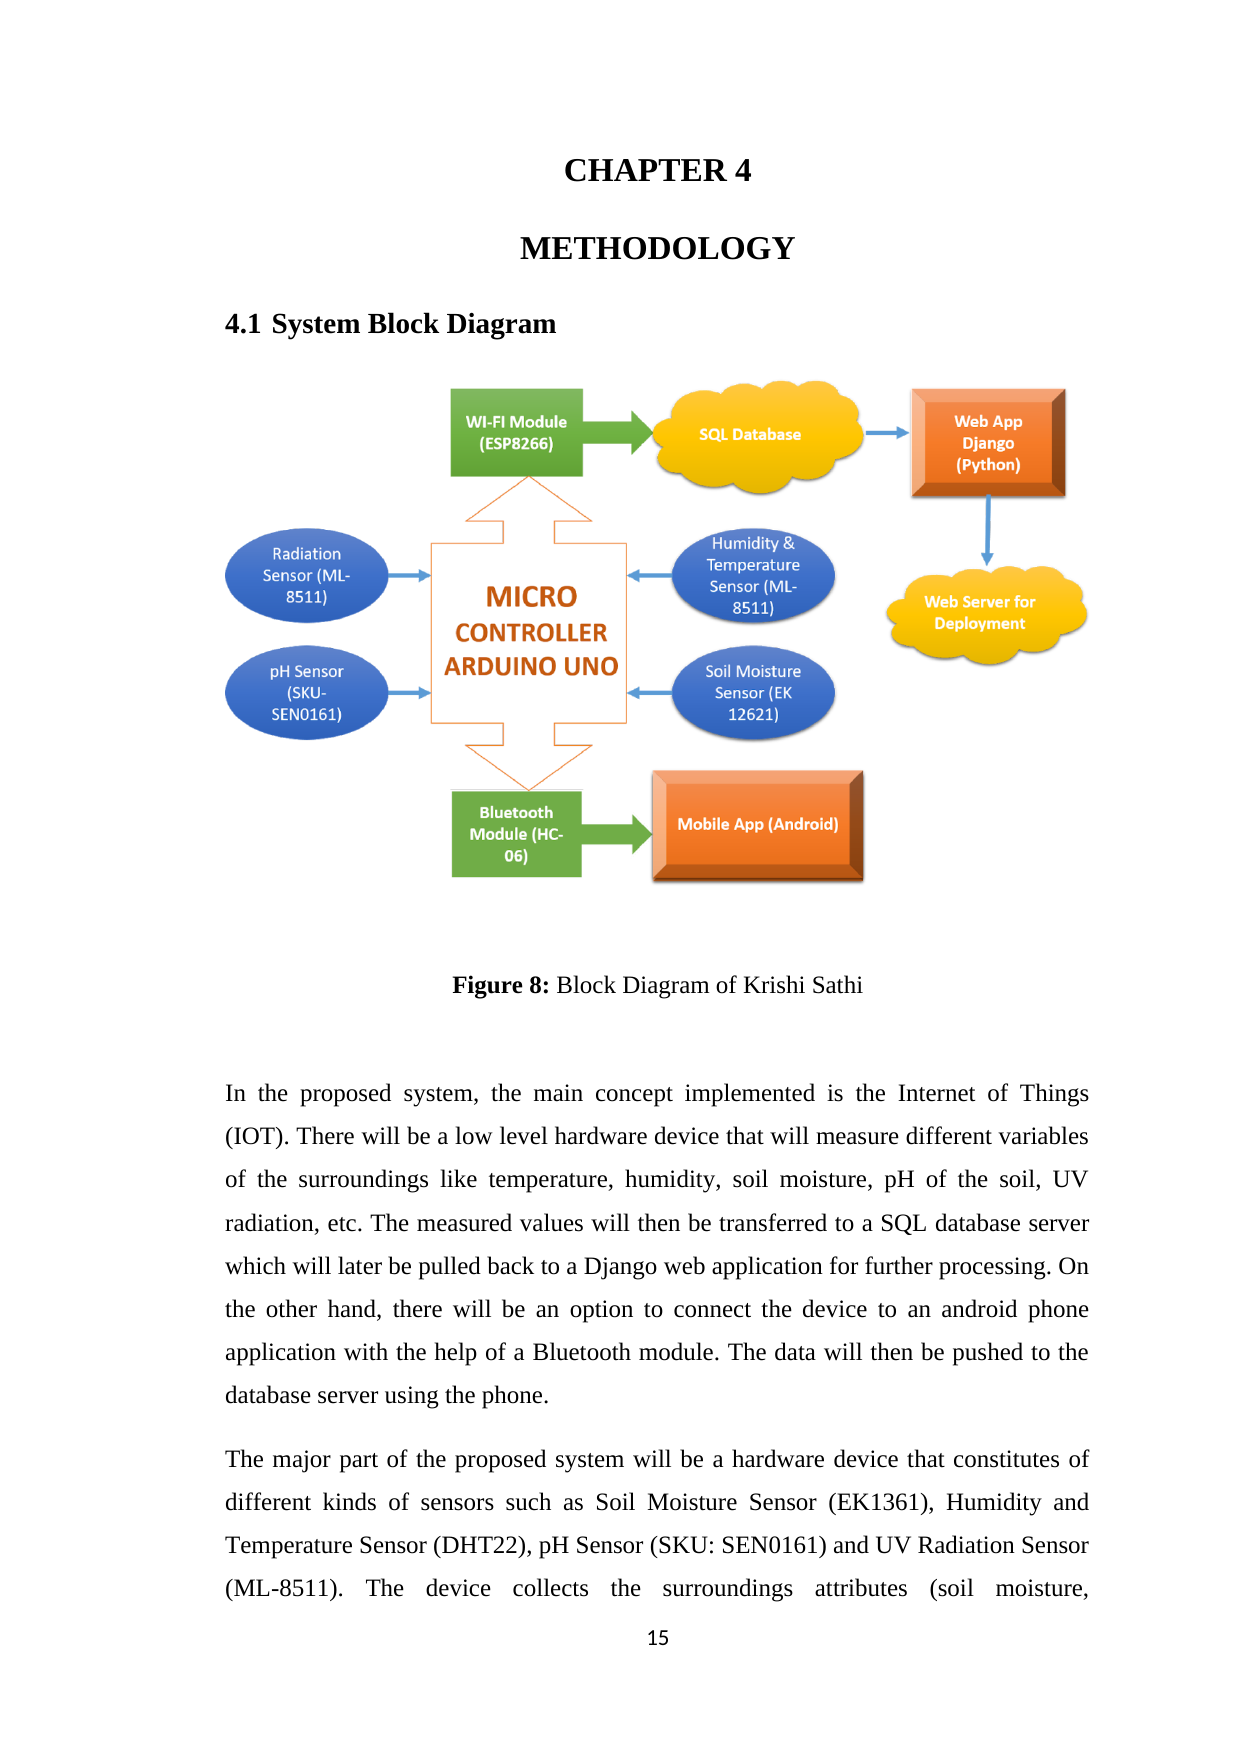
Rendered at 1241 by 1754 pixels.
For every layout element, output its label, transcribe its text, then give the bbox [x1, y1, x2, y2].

picture [225, 377, 1091, 887]
list System Block Diagram [225, 307, 1090, 340]
text METHODOLOGY [225, 228, 1090, 267]
text CHAPTER 4 [225, 150, 1090, 188]
text In the proposed system, the main concept implemented is the Internet of Things (IOT). There will be a low level hardware device that will measure different variables of the surroundings like temperature, humidity, soil moisture, pH of the soil, UV radiation, etc. The measured values will then be transferred to a SQL database server which will later be pulled back to a Django web application for further processing. On the other hand, there will be an option to connect the device to an android phone application with the help of a Bluetooth module. The data will then be pushed to the database server using the phone. [225, 1078, 1090, 1409]
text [225, 1444, 1090, 1602]
text Figure 8: Block Diagram of Krishi Sathi [225, 971, 1090, 999]
